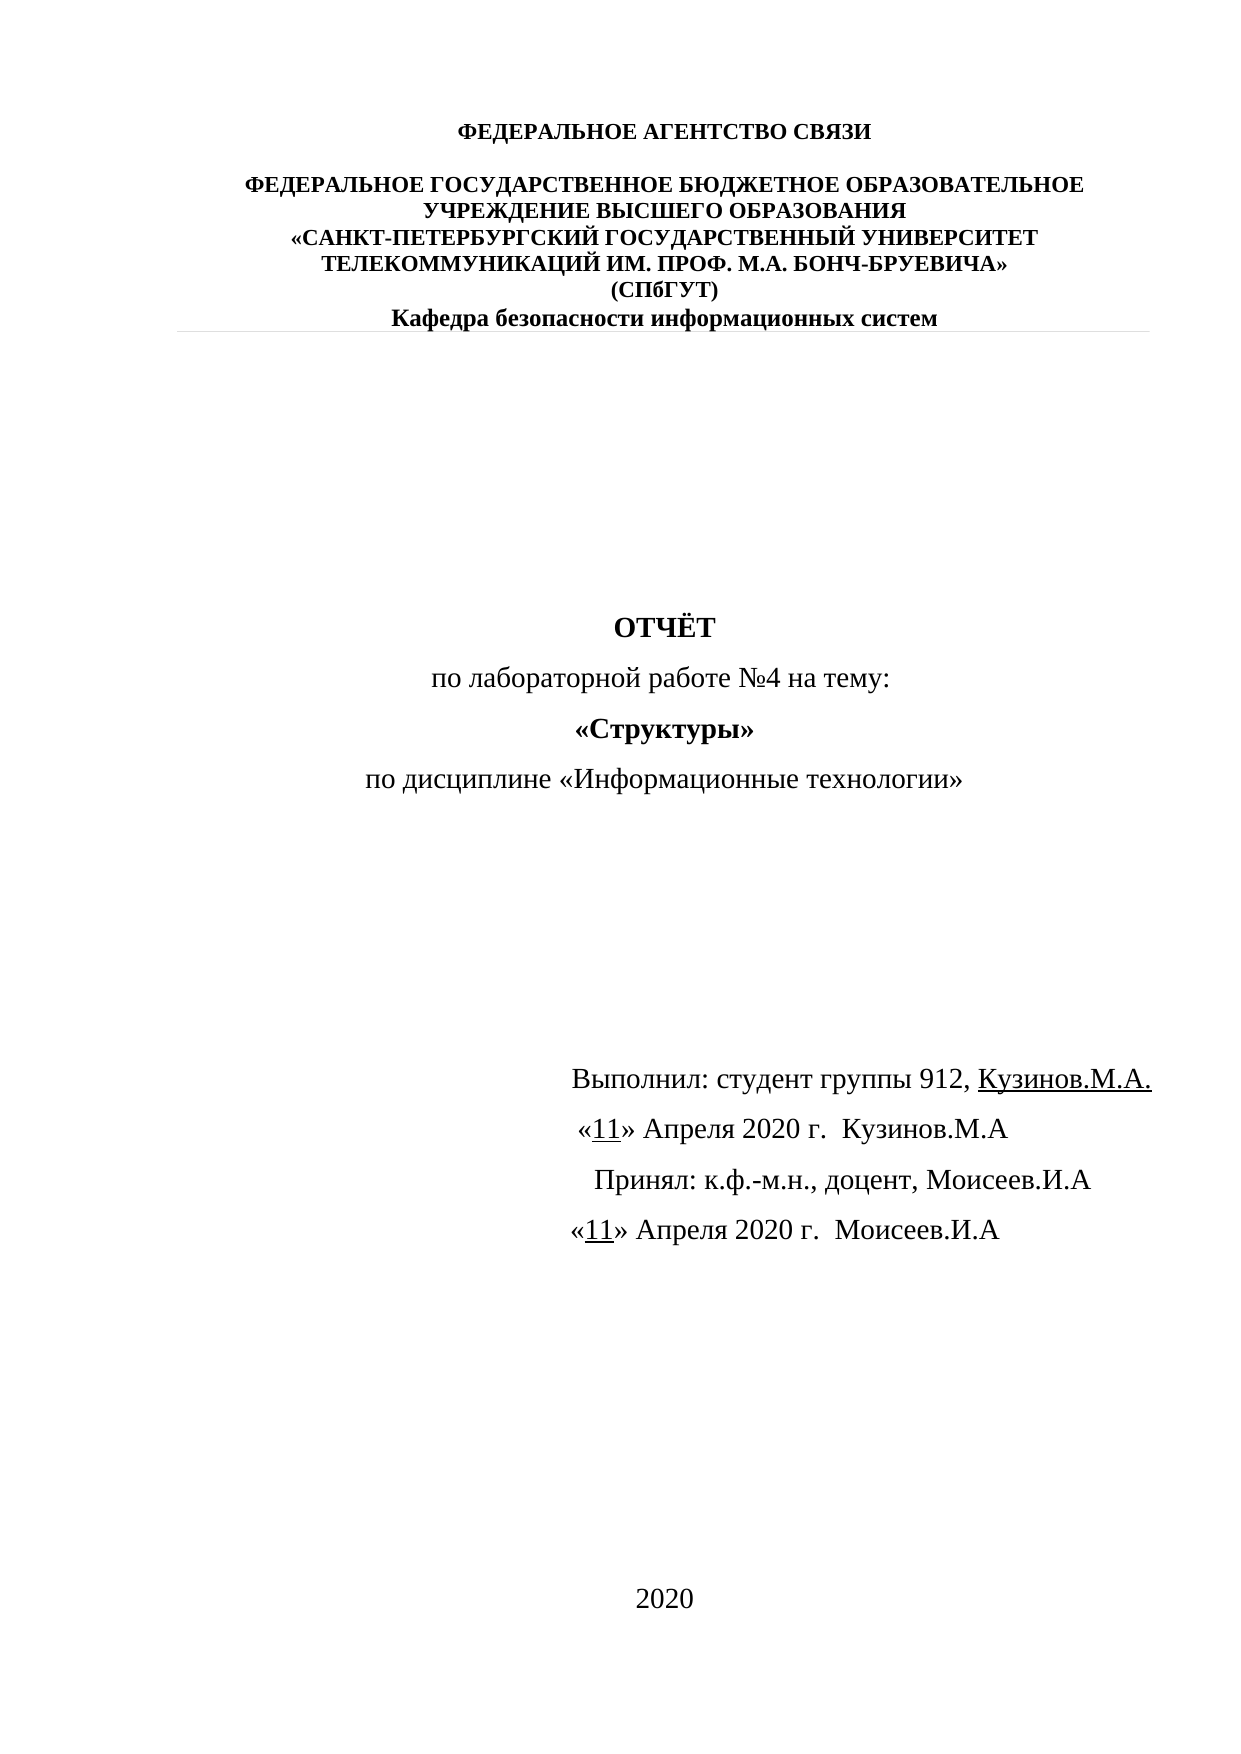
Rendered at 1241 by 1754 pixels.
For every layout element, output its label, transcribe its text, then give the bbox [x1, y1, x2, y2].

text по дисциплине «Информационные технологии» [177, 761, 1152, 794]
text Принял: , [533, 1162, 1152, 1196]
text Выполнил: студент группы 912, Кузинов.М.А. [533, 1061, 1152, 1095]
text ФЕДЕРАЛЬНОЕ ГОСУДАРСТВЕННОЕ БЮДЖЕТНОЕ ОБРАЗОВАТЕЛЬНОЕ УЧРЕЖДЕНИЕ ВЫСШЕГО ОБРАЗОВАНИЯ [177, 171, 1152, 223]
text по лабораторной работе на тему: «» [177, 660, 1152, 744]
text «11» Апреля 2020 г. Кузинов.М.А [533, 1112, 1152, 1145]
text ФЕДЕРАЛЬНОЕ АГЕНТСТВО СВЯЗИ [177, 118, 1152, 144]
text «11» Апреля 2020 г. [177, 1212, 1152, 1246]
text Кафедра безопасности информационных систем [177, 303, 1152, 331]
text ОТЧЁТ [177, 610, 1152, 644]
text «САНКТ-ПЕТЕРБУРГСКИЙ ГОСУДАРСТВЕННЫЙ УНИВЕРСИТЕТ ТЕЛЕКОММУНИКАЦИЙ ИМ. ПРОФ. М.А. БОНЧ-БРУЕВИЧА» [177, 223, 1152, 276]
text (СПбГУТ) [177, 276, 1152, 303]
text 2020 [177, 1581, 1152, 1615]
